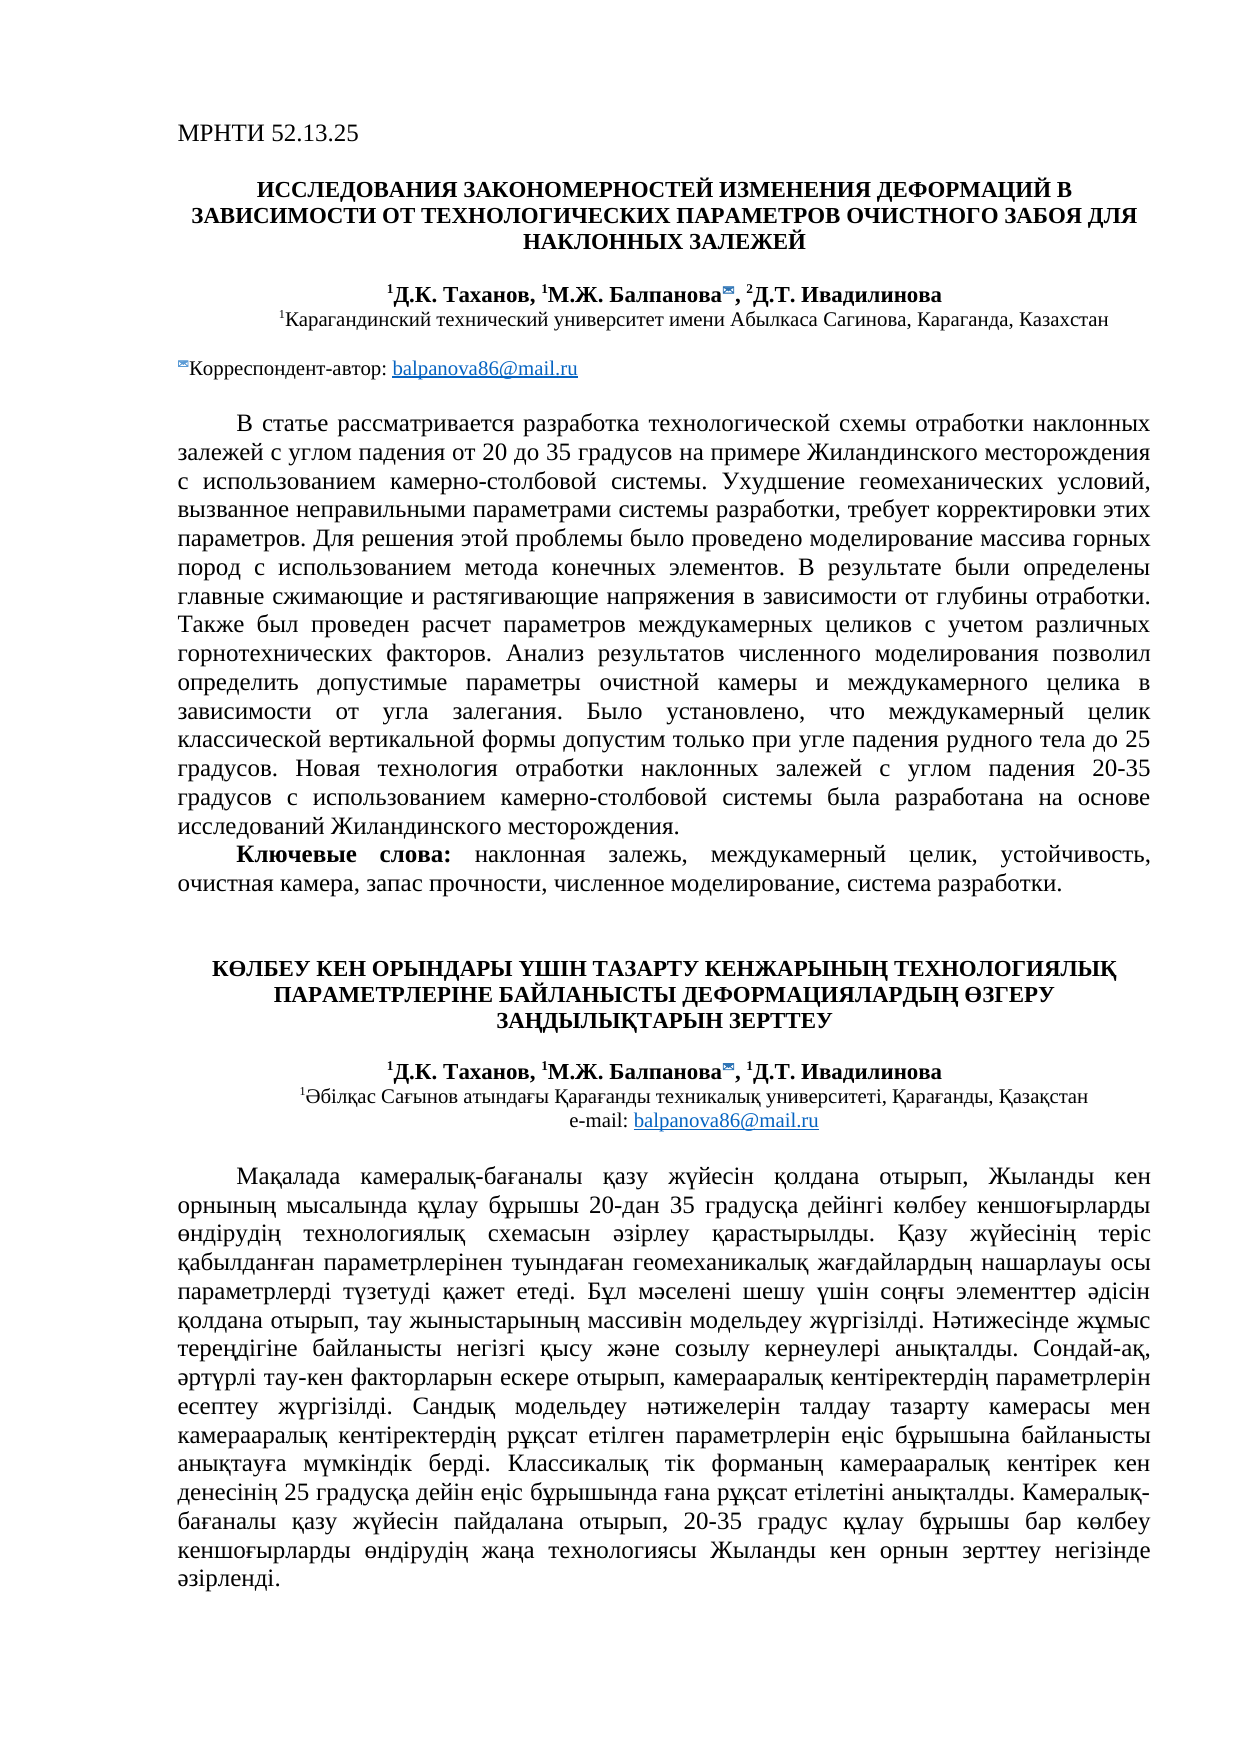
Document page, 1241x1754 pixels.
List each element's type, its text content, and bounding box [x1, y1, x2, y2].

text 1Д.К. Таханов, 1М.Ж. Балпанова, 1Д.Т. Ивадилинова [177, 1058, 1152, 1084]
text ИССЛЕДОВАНИЯ ЗАКОНОМЕРНОСТЕЙ ИЗМЕНЕНИЯ ДЕФОРМАЦИЙ В ЗАВИСИМОСТИ ОТ ТЕХНОЛОГИЧЕСКИХ ПАРАМЕТРОВ ОЧИСТНОГО ЗАБОЯ ДЛЯ НАКЛОННЫХ ЗАЛЕЖЕЙ [177, 176, 1152, 255]
text В статье рассматривается разработка технологической схемы отработки наклонных залежей с углом падения от 20 до 35 градусов на примере Жиландинского месторождения с использованием камерно-столбовой системы. Ухудшение геомеханических условий, вызванное неправильными параметрами системы разработки, требует корректировки этих параметров. Для решения этой проблемы было проведено моделирование массива горных пород с использованием метода конечных элементов. В результате были определены главные сжимающие и растягивающие напряжения в зависимости от глубины отработки. Также был проведен расчет параметров междукамерных целиков с учетом различных горнотехнических факторов. Анализ результатов численного моделирования позволил определить допустимые параметры очистной камеры и междукамерного целика в зависимости от угла залегания. Было установлено, что междукамерный целик классической вертикальной формы допустим только при угле падения рудного тела до 25 градусов. Новая технология отработки наклонных залежей с углом падения 20-35 градусов с использованием камерно-столбовой системы была разработана на основе исследований Жиландинского месторождения. [177, 408, 1152, 839]
text Корреспондент-автор: balpanova86@mail.ru [177, 356, 1152, 379]
text 1Д.К. Таханов, 1М.Ж. Балпанова, 2Д.Т. Ивадилинова [177, 281, 1152, 307]
text КӨЛБЕУ КЕН ОРЫНДАРЫ ҮШІН ТАЗАРТУ КЕНЖАРЫНЫҢ ТЕХНОЛОГИЯЛЫҚ ПАРАМЕТРЛЕРІНЕ БАЙЛАНЫСТЫ ДЕФОРМАЦИЯЛАРДЫҢ ӨЗГЕРУ ЗАҢДЫЛЫҚТАРЫН ЗЕРТТЕУ [177, 954, 1152, 1034]
text 1Карагандинский технический университет имени Абылкаса Сагинова, Караганда, Казахстан [177, 307, 1152, 331]
text е-mail: balpanova86@mail.ru [177, 1108, 1152, 1132]
text 1Әбілқас Сағынов атындағы Қарағанды техникалық университеті, Қарағанды, Қазақстан [177, 1084, 1152, 1108]
text Мақалада камералық-бағаналы қазу жүйесін қолдана отырып, Жыланды кен орнының мысалында құлау бұрышы 20-дан 35 градусқа дейінгі көлбеу кеншоғырларды өндірудің технологиялық схемасын әзірлеу қарастырылды. Қазу жүйесінің теріс қабылданған параметрлерінен туындаған геомеханикалық жағдайлардың нашарлауы осы параметрлерді түзетуді қажет етеді. Бұл мәселені шешу үшін соңғы элементтер әдісін қолдана отырып, тау жыныстарының массивін модельдеу жүргізілді. Нәтижесінде жұмыс тереңдігіне байланысты негізгі қысу және созылу кернеулері анықталды. Сондай-ақ, әртүрлі тау-кен факторларын ескере отырып, камерааралық кентіректердің параметрлерін есептеу жүргізілді. Сандық модельдеу нәтижелерін талдау тазарту камерасы мен камерааралық кентіректердің рұқсат етілген параметрлерін еңіс бұрышына байланысты анықтауға мүмкіндік берді. Классикалық тік форманың камерааралық кентірек кен денесінің 25 градусқа дейін еңіс бұрышында ғана рұқсат етілетіні анықталды. Камералық-бағаналы қазу жүйесін пайдалана отырып, 20-35 градус құлау бұрышы бар көлбеу кеншоғырларды өндірудің жаңа технологиясы Жыланды кен орнын зерттеу негізінде әзірленді. [177, 1161, 1152, 1592]
text МРНТИ 52.13.25 [177, 118, 1152, 147]
text Ключевые слова: наклонная залежь, междукамерный целик, устойчивость, очистная камера, запас прочности, численное моделирование, система разработки. [177, 839, 1152, 897]
